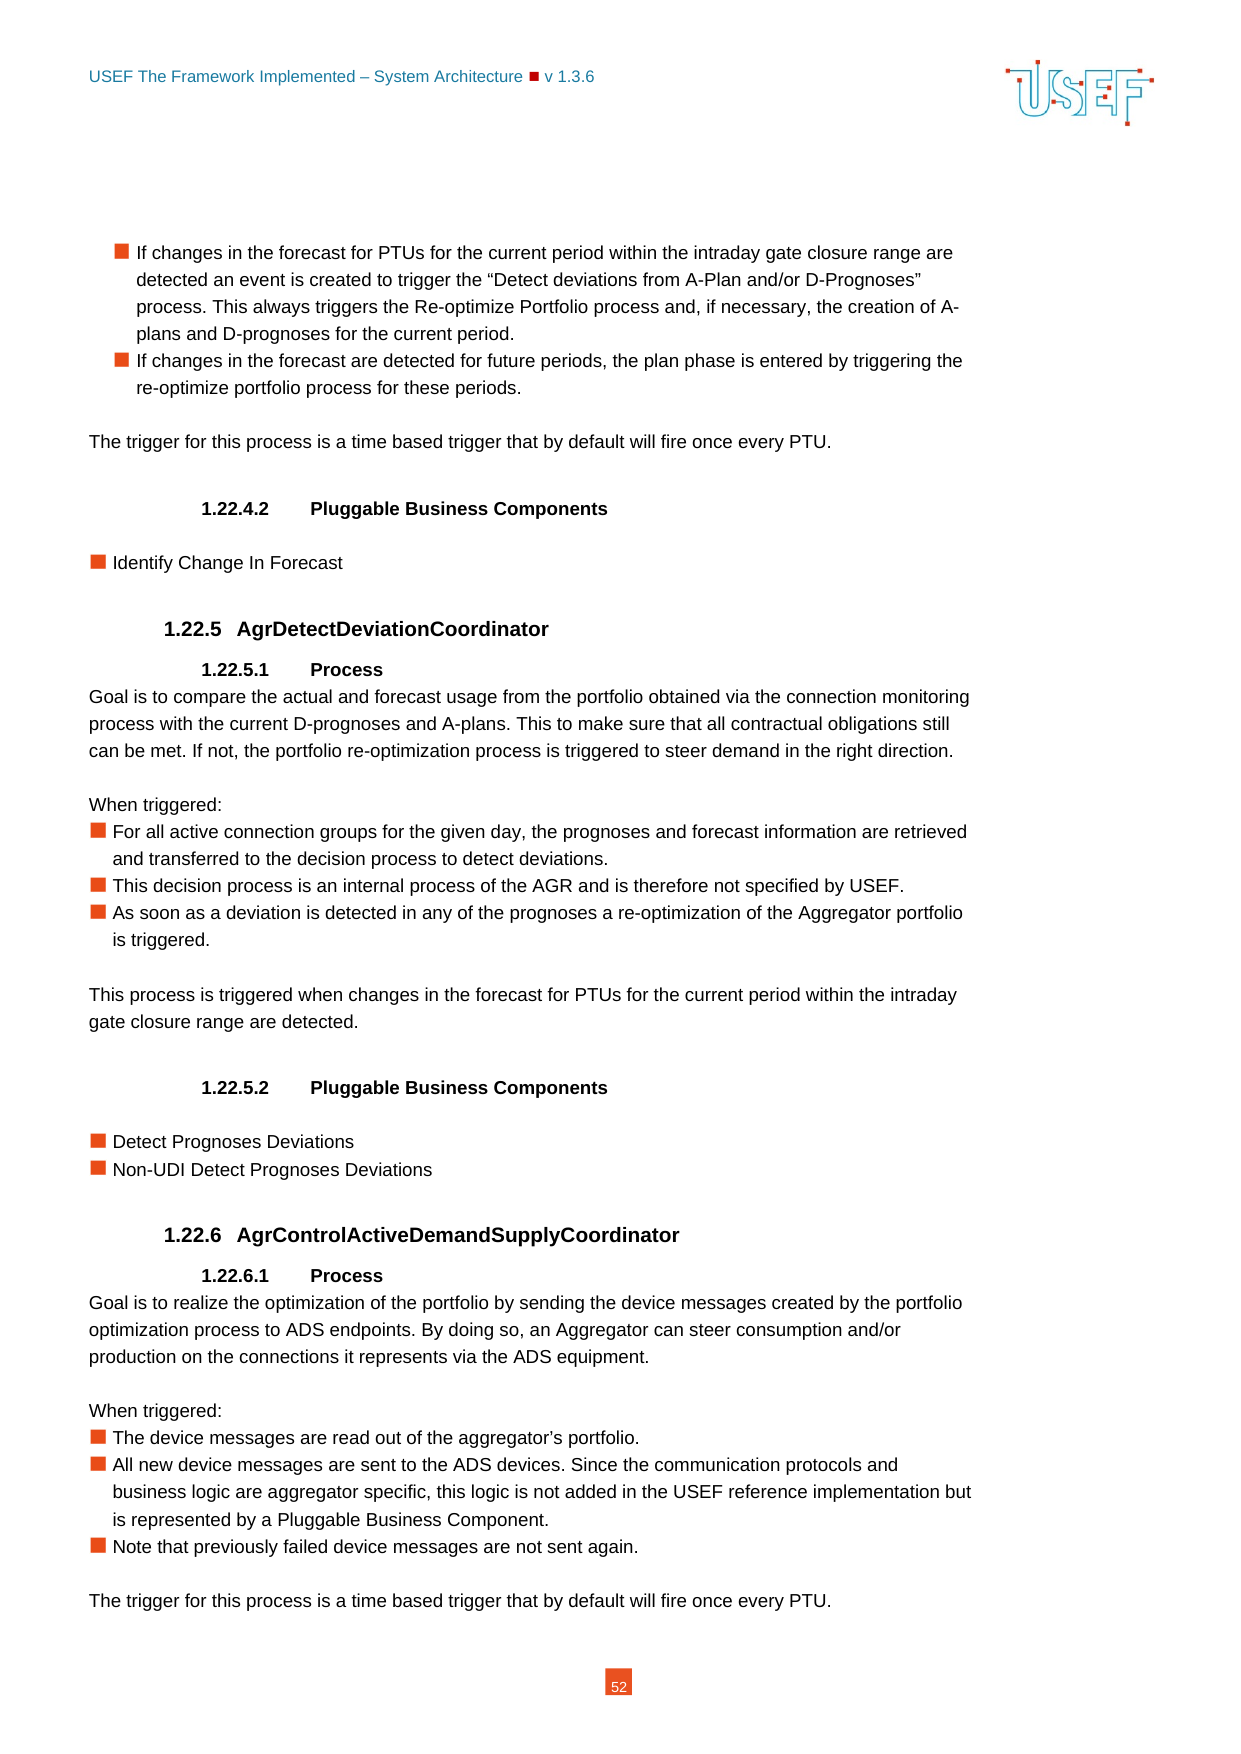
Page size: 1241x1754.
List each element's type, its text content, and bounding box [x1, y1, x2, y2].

picture [113, 242, 130, 260]
list As soon as a deviation is detected in any of the prognoses a re-optimization of the Aggregator portfolio is triggered. [89, 897, 974, 951]
list Note that previously failed device messages are not sent again. [89, 1530, 974, 1557]
picture [113, 351, 130, 368]
subtitle AgrControlActiveDemandSupplyCoordinator [164, 1219, 974, 1247]
subtitle Pluggable Business Components [201, 492, 974, 519]
subtitle Process [201, 653, 974, 680]
subtitle Process [201, 1259, 974, 1286]
picture [1004, 59, 1155, 127]
list The device messages are read out of the aggregator’s portfolio. [89, 1422, 974, 1449]
list If changes in the forecast for PTUs for the current period within the intraday gate closure range are detected an event is created to trigger the “Detect deviations from A-Plan and/or D-Prognoses” process. This always triggers the Re-optimize Portfolio process and, if necessary, the creation of A-plans and D-prognoses for the current period. [112, 236, 974, 344]
list This decision process is an internal process of the AGR and is therefore not specified by USEF. [89, 869, 974, 897]
list Non-UDI Detect Prognoses Deviations [89, 1153, 974, 1180]
text The trigger for this process is a time based trigger that by default will fire once every PTU. [89, 426, 974, 453]
text This process is triggered when changes in the forecast for PTUs for the current period within the intraday gate closure range are detected. [89, 978, 974, 1032]
list If changes in the forecast are detected for future periods, the plan phase is entered by triggering the re-optimize portfolio process for these periods. [112, 344, 974, 399]
list For all active connection groups for the given day, the prognoses and forecast information are retrieved and transferred to the decision process to detect deviations. [89, 815, 974, 869]
text When triggered: [89, 1394, 974, 1422]
text When triggered: [89, 788, 974, 815]
list All new device messages are sent to the ADS devices. Since the communication protocols and business logic are aggregator specific, this logic is not added in the USEF reference implementation but is represented by a Pluggable Business Component. [89, 1449, 974, 1530]
picture [89, 553, 107, 570]
subtitle Pluggable Business Components [201, 1072, 974, 1099]
picture [89, 1536, 107, 1554]
list Identify Change In Forecast [89, 547, 974, 574]
picture [89, 821, 107, 839]
picture [89, 1159, 107, 1176]
subtitle AgrDetectDeviationCoordinator [164, 613, 974, 640]
list Detect Prognoses Deviations [89, 1126, 974, 1153]
picture [89, 903, 107, 920]
text Goal is to realize the optimization of the portfolio by sending the device messages created by the portfolio optimization process to ADS endpoints. By doing so, an Aggregator can steer consumption and/or production on the connections it represents via the ADS equipment. [89, 1286, 974, 1367]
picture [89, 876, 107, 893]
text The trigger for this process is a time based trigger that by default will fire once every PTU. [89, 1584, 974, 1611]
text Goal is to compare the actual and forecast usage from the portfolio obtained via the connection monitoring process with the current D-prognoses and A-plans. This to make sure that all contractual obligations still can be met. If not, the portfolio re-optimization process is triggered to steer demand in the right direction. [89, 680, 974, 761]
picture [89, 1132, 107, 1149]
picture [89, 1428, 107, 1445]
picture [89, 1455, 107, 1472]
